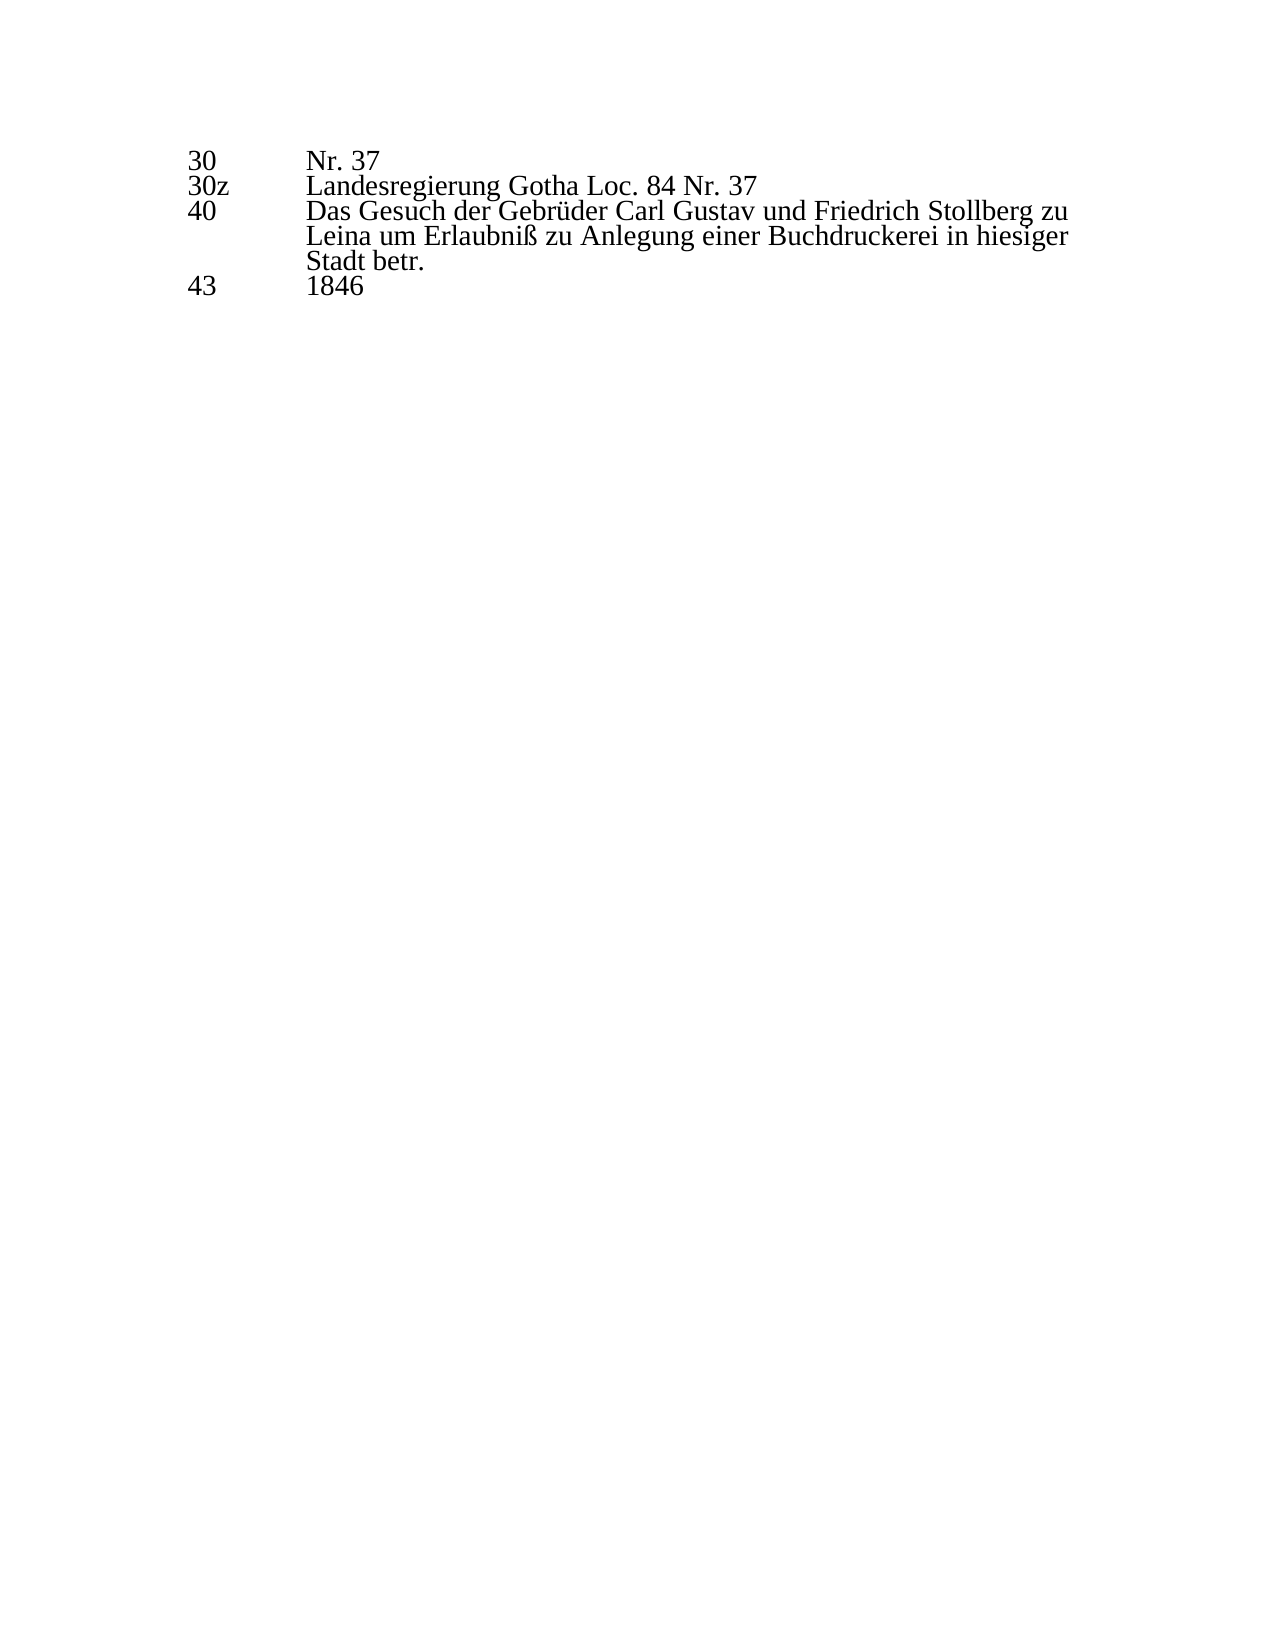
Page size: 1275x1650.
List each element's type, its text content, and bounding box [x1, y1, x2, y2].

text 43 1846 [187, 275, 1087, 300]
text 40 Das Gesuch der Gebrüder p[2{Carl Gustav}1{<Stollberg>} zu 6{<Leina>}]p und p[2{Friedrich} 1{Stollberg} zu 6{o[Leina]o}]p um Erlaubniß zu Anlegung einer s[Buchdruckerei]s in hiesiger Stadt betr. [187, 200, 1087, 275]
text 30z Landesregierung Gotha Loc. 84 Nr. 37 [187, 175, 1087, 200]
text 30 Nr. 37 [187, 150, 1087, 175]
